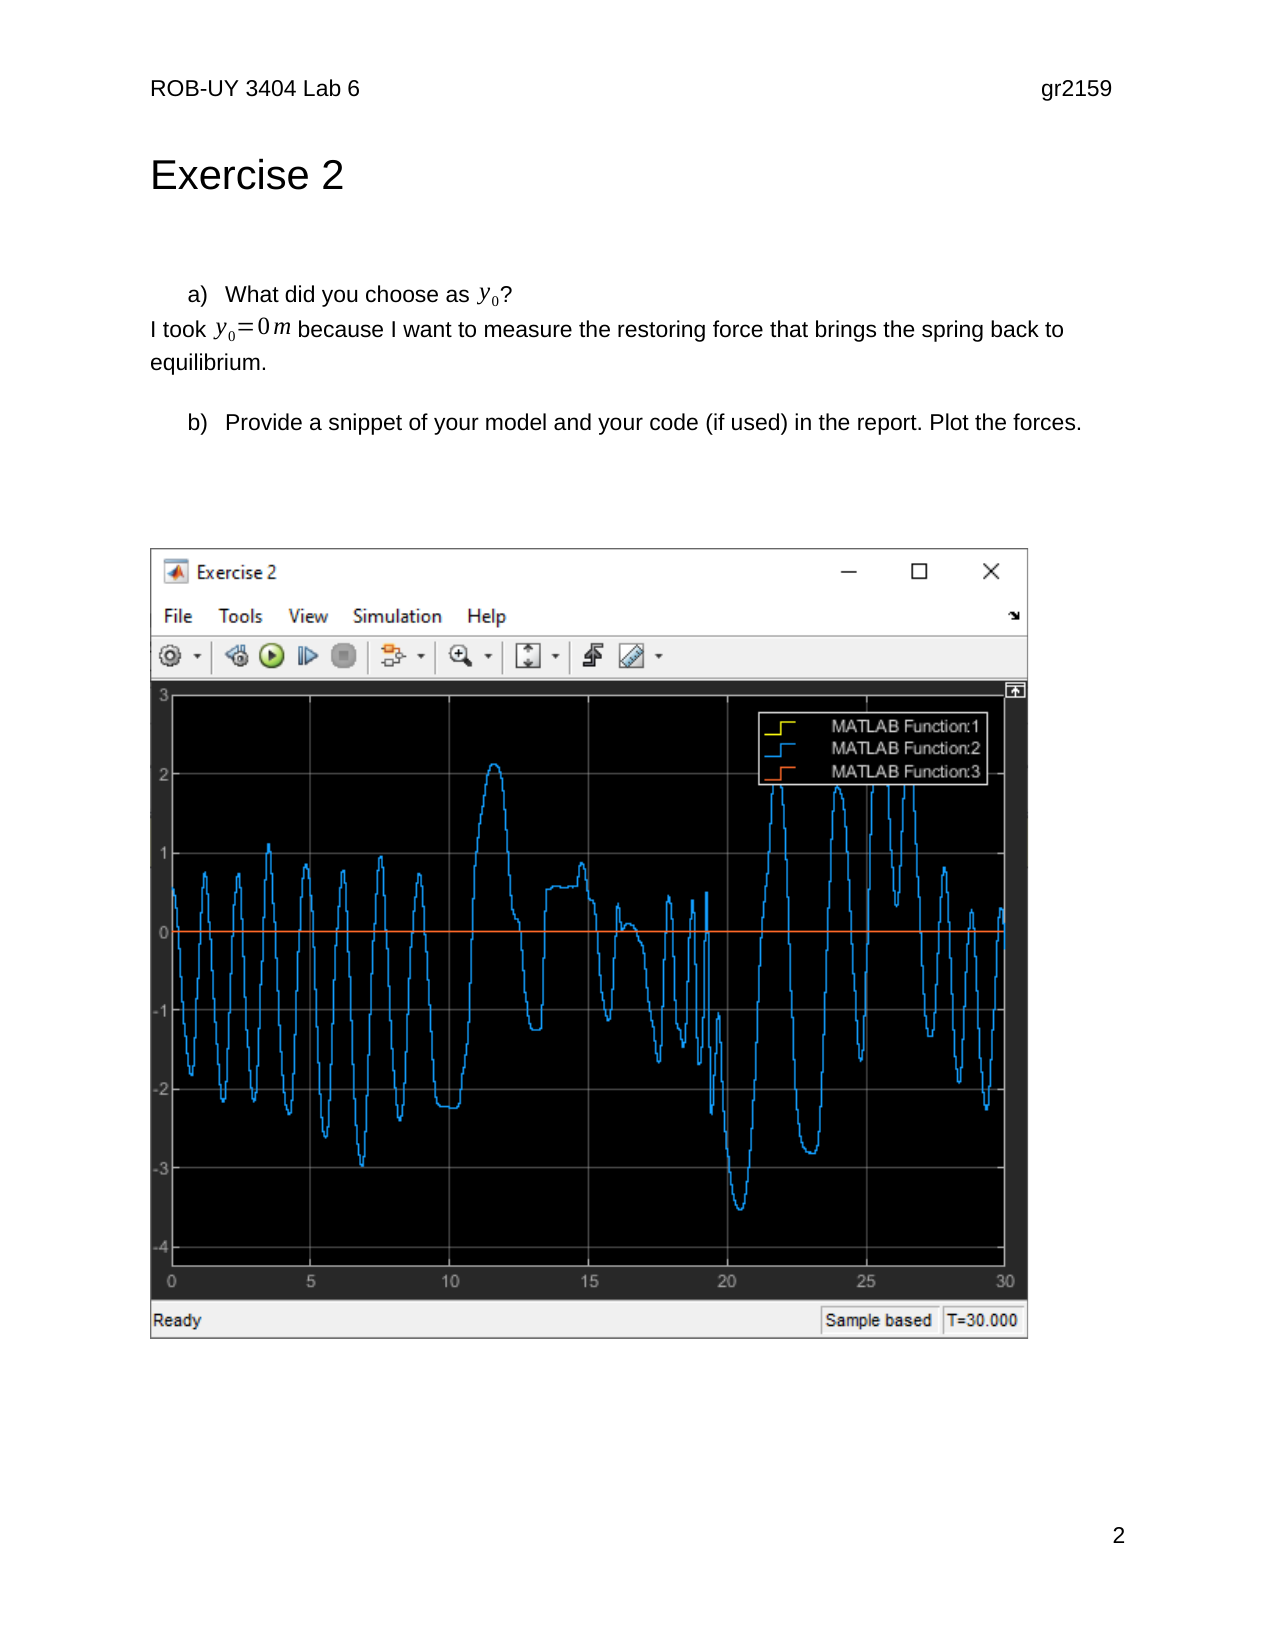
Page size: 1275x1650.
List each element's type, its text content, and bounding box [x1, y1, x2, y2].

list Provide a snippet of your model and your code (if used) in the report. Plot the forces. [187, 409, 1125, 435]
text I took because I want to measure the restoring force that brings the spring back to equilibrium. [150, 313, 1125, 375]
list What did you choose as ? [187, 278, 1125, 309]
picture [150, 548, 1029, 1339]
subtitle Exercise 2 [150, 150, 1125, 198]
